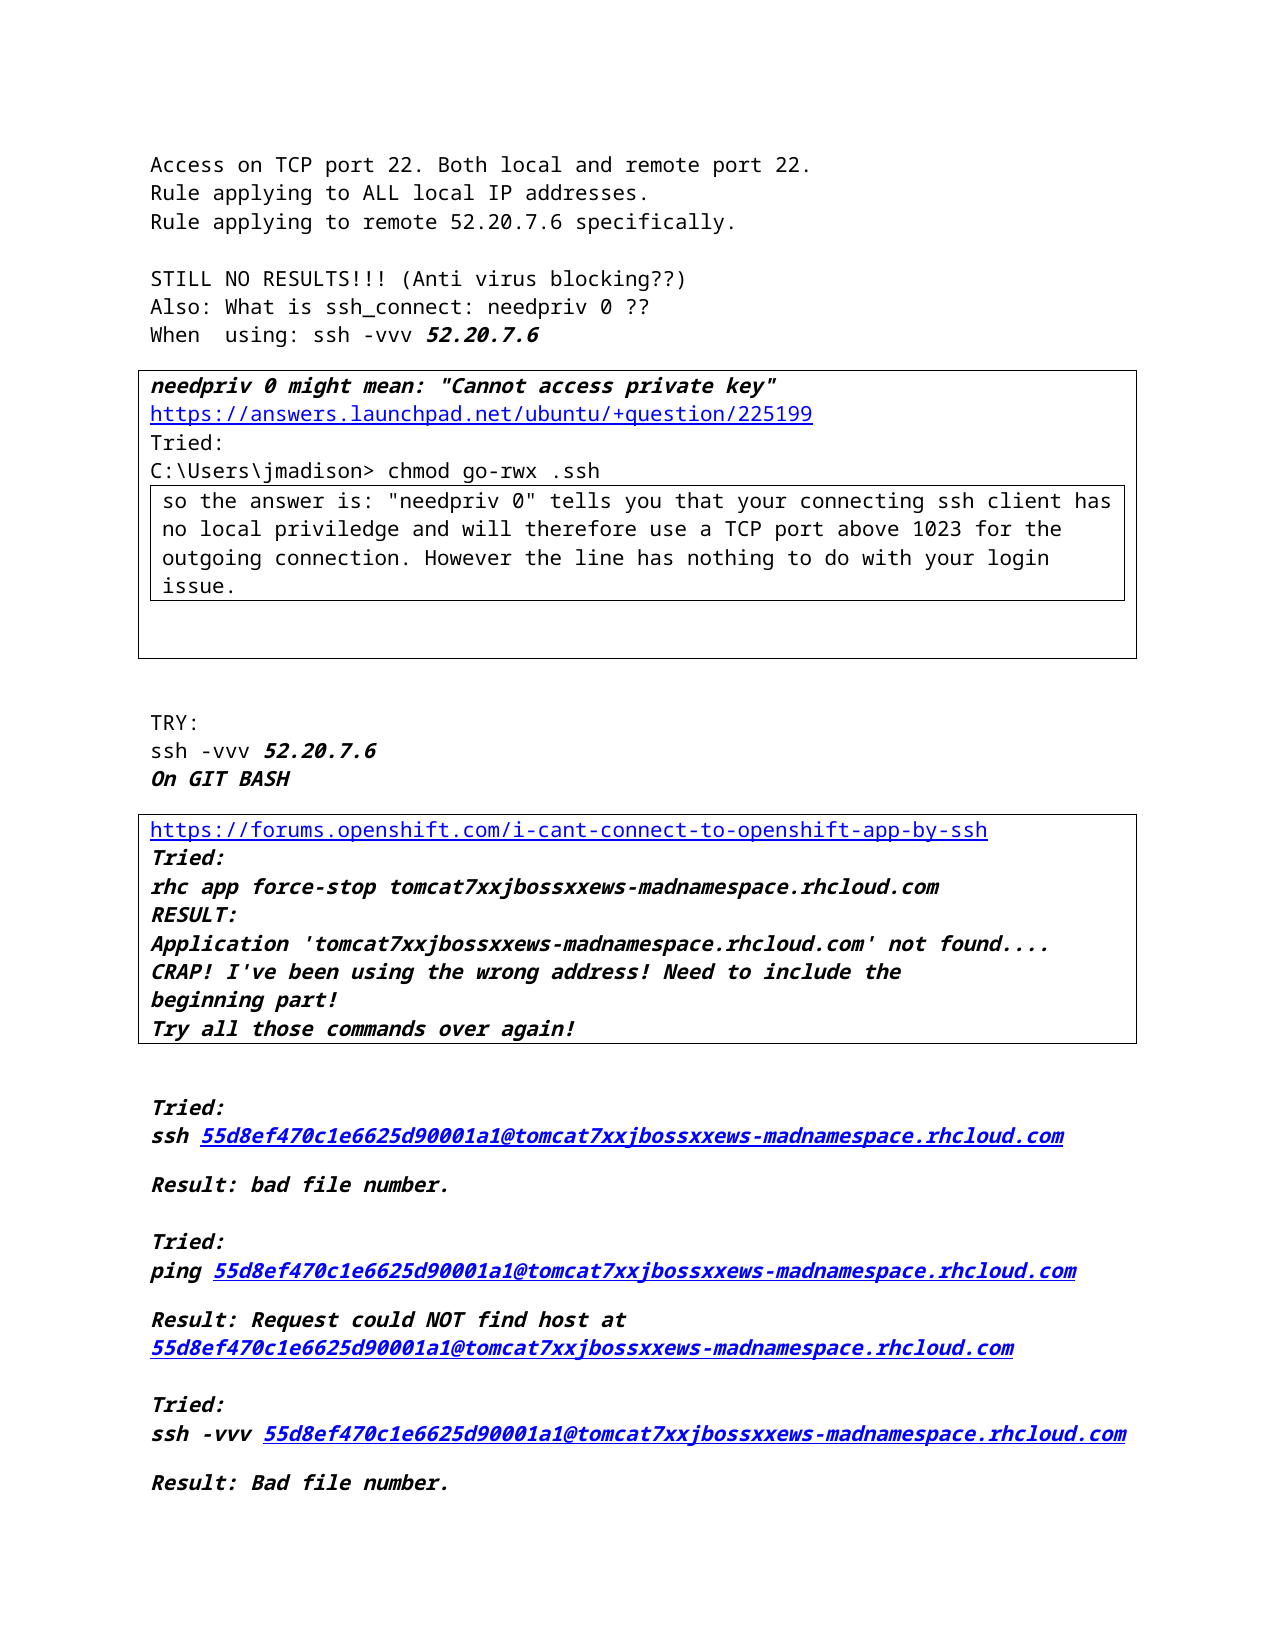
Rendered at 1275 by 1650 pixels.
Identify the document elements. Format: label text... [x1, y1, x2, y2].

table_header needpriv 0 might mean: "Cannot access private key" https://answers.launchpad.net/ubuntu/+question/225199 Tried: C:\Users\jmadison> chmod go-rwx .ssh [139, 371, 1136, 657]
text TRY: ssh -vvv 52.20.7.6 On GIT BASH [150, 708, 1125, 793]
text Result: Request could NOT find host at 55d8ef470c1e6625d90001a1@tomcat7xxjbossxxews-madnamespace.rhcloud.com Tried: ssh -vvv 55d8ef470c1e6625d90001a1@tomcat7xxjbossxxews-madnamespace.rhcloud.com [150, 1305, 1125, 1447]
text Tried: ssh 55d8ef470c1e6625d90001a1@tomcat7xxjbossxxews-madnamespace.rhcloud.com [150, 1093, 1125, 1149]
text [150, 150, 1125, 349]
table_header https://forums.openshift.com/i-cant-connect-to-openshift-app-by-ssh Tried: rhc app force-stop tomcat7xxjbossxxews-madnamespace.rhcloud.com RESULT: Application 'tomcat7xxjbossxxews-madnamespace.rhcloud.com' not found.... CRAP! I've been using the wrong address! Need to include the beginning part! Try all those commands over again! [139, 815, 1136, 1042]
text Result: Bad file number. [150, 1468, 1125, 1496]
text Result: bad file number. Tried: ping 55d8ef470c1e6625d90001a1@tomcat7xxjbossxxews-madnamespace.rhcloud.com [150, 1170, 1125, 1284]
